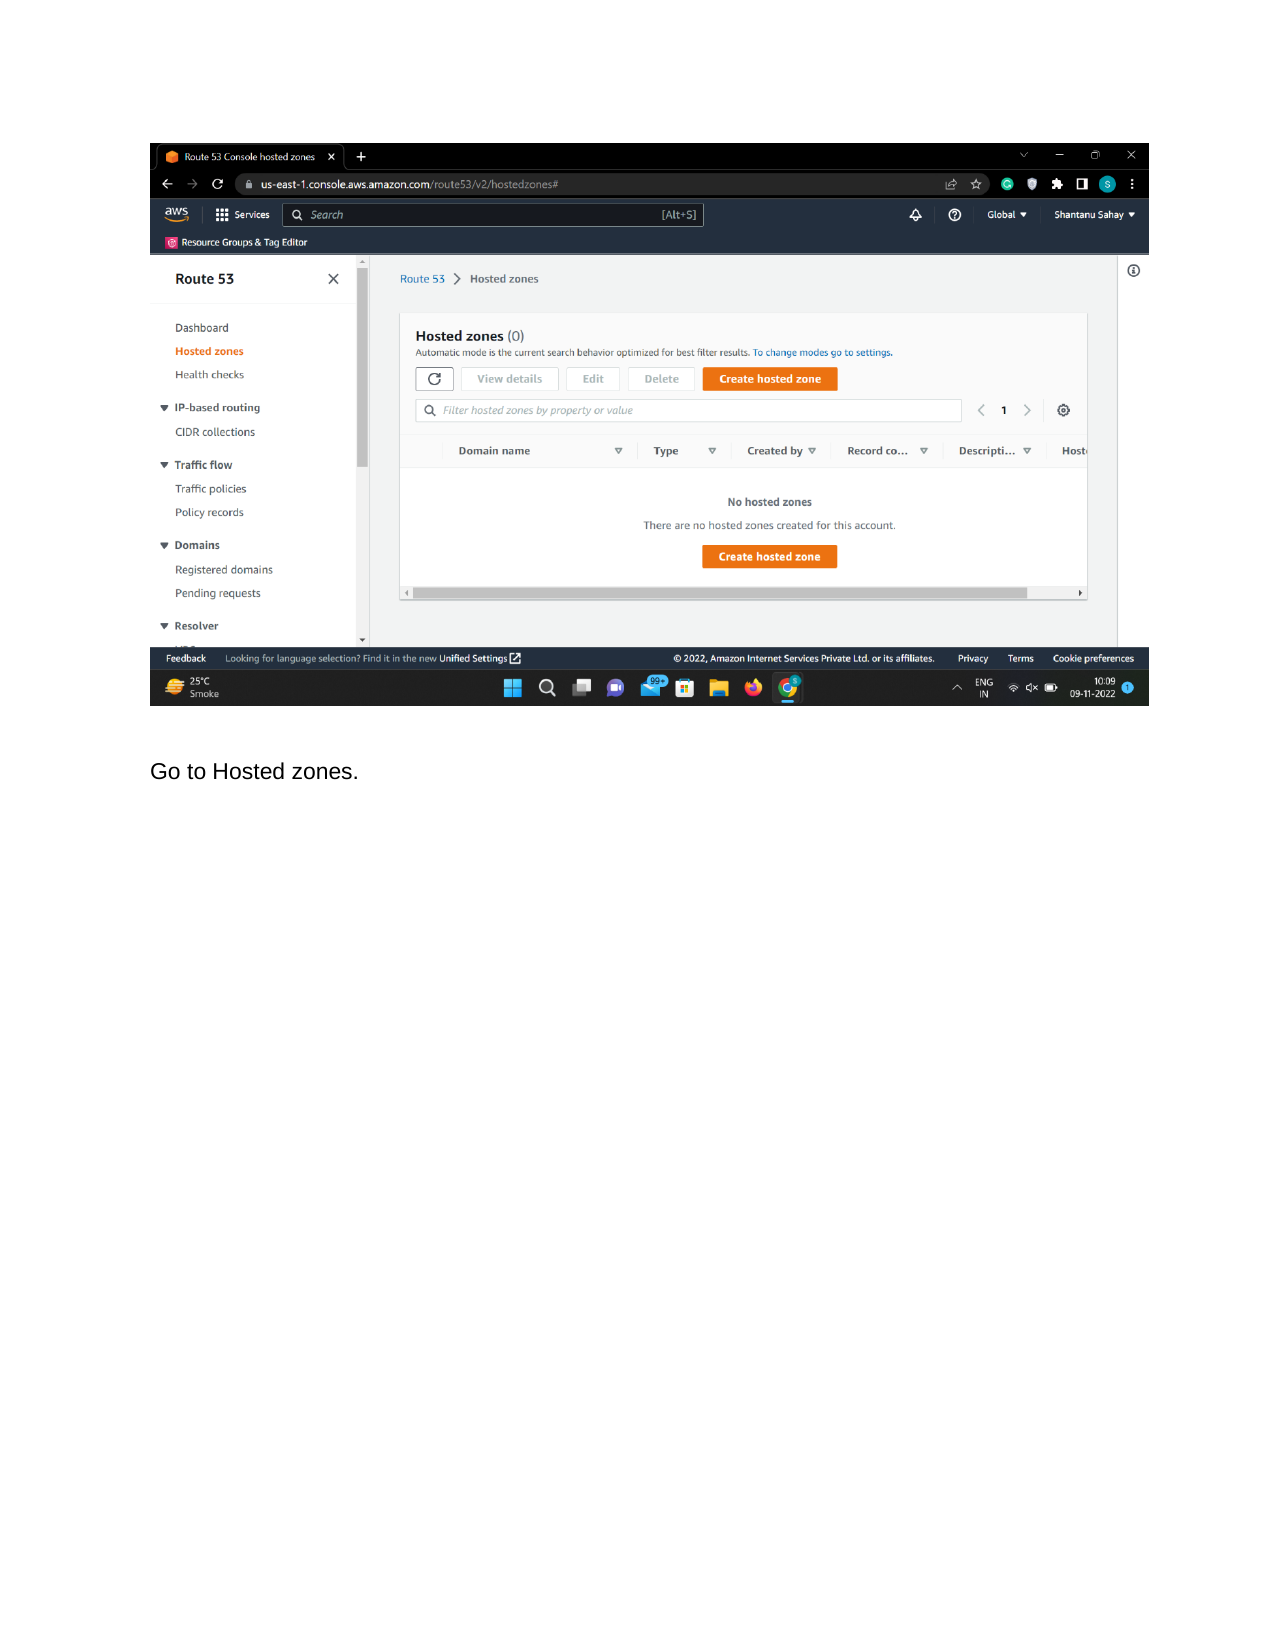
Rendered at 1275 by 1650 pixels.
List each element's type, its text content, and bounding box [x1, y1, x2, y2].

picture [150, 143, 1149, 706]
text Go to Hosted zones. [150, 758, 1139, 784]
